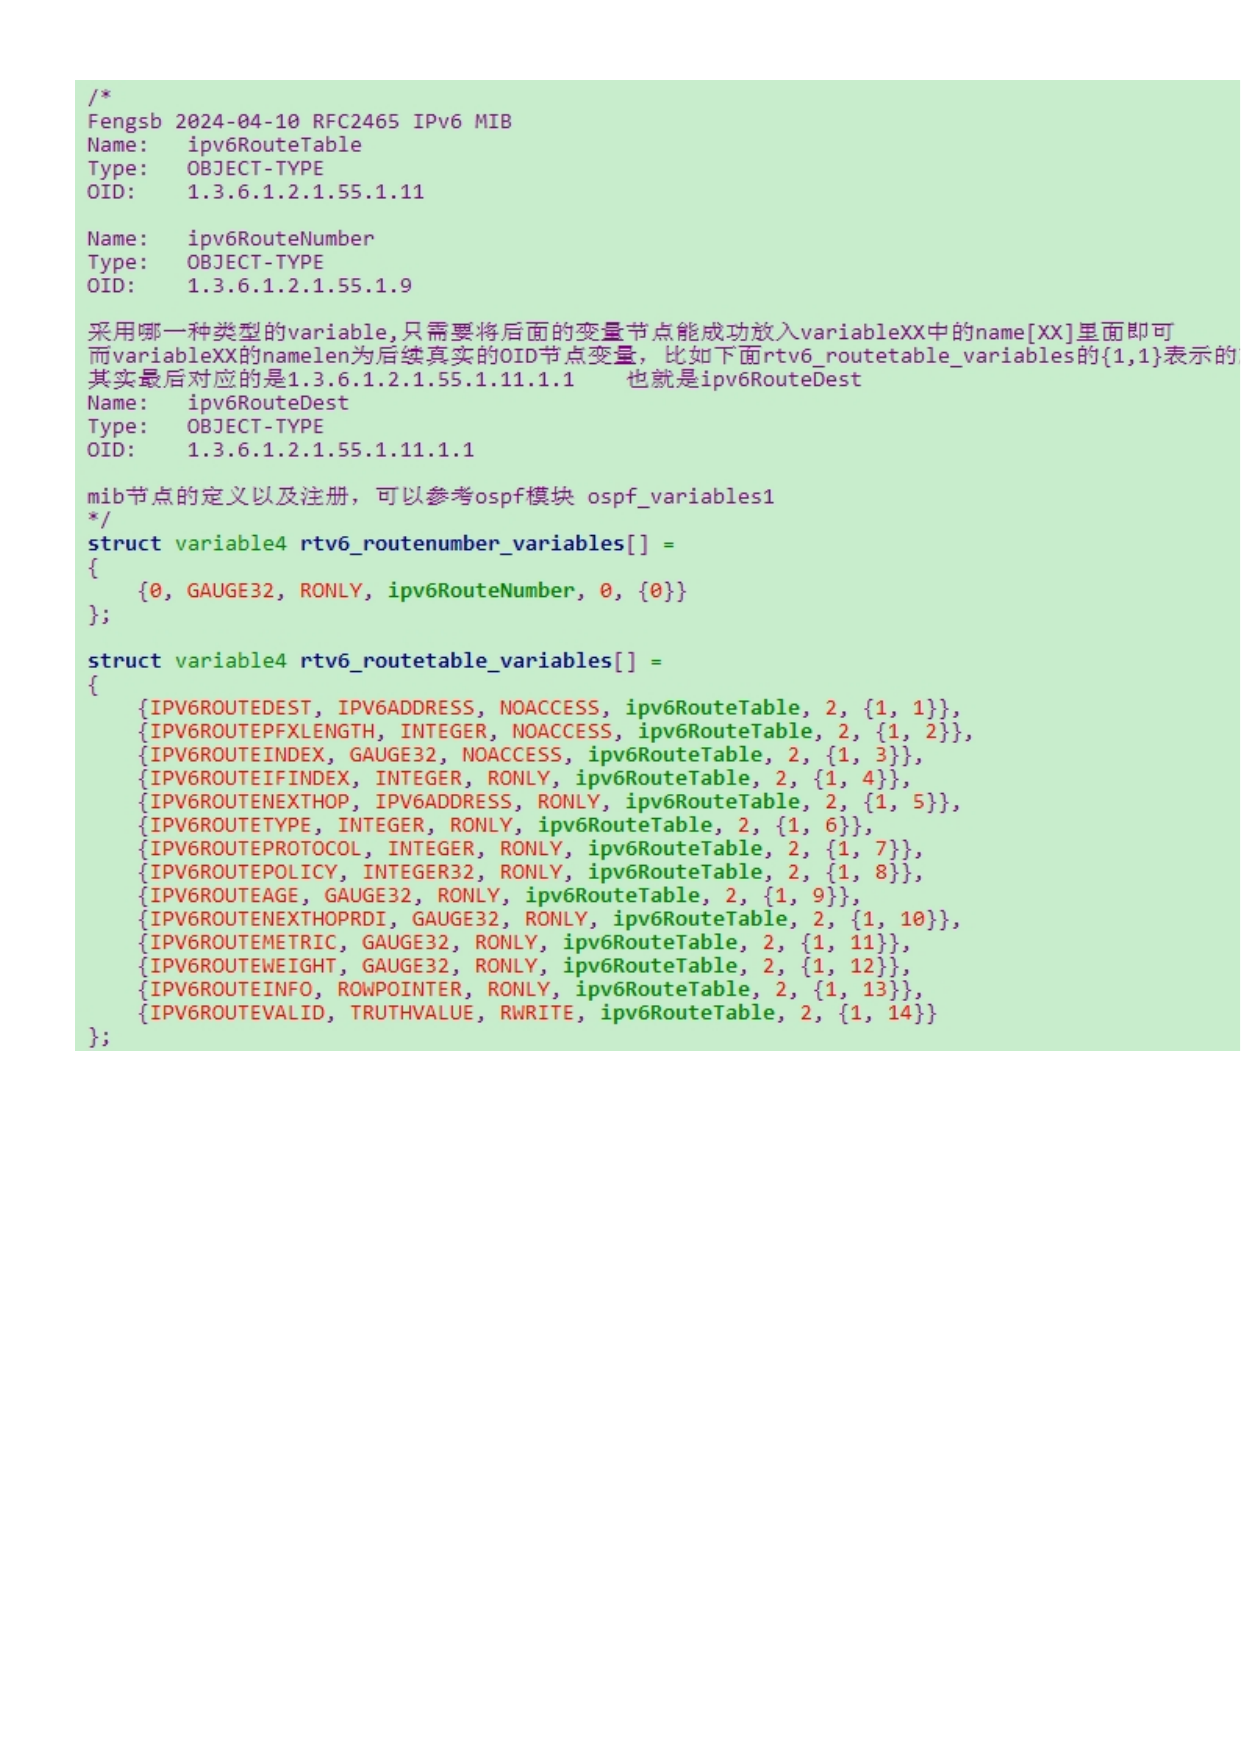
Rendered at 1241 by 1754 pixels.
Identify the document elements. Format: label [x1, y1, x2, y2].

picture [75, 80, 1241, 1051]
